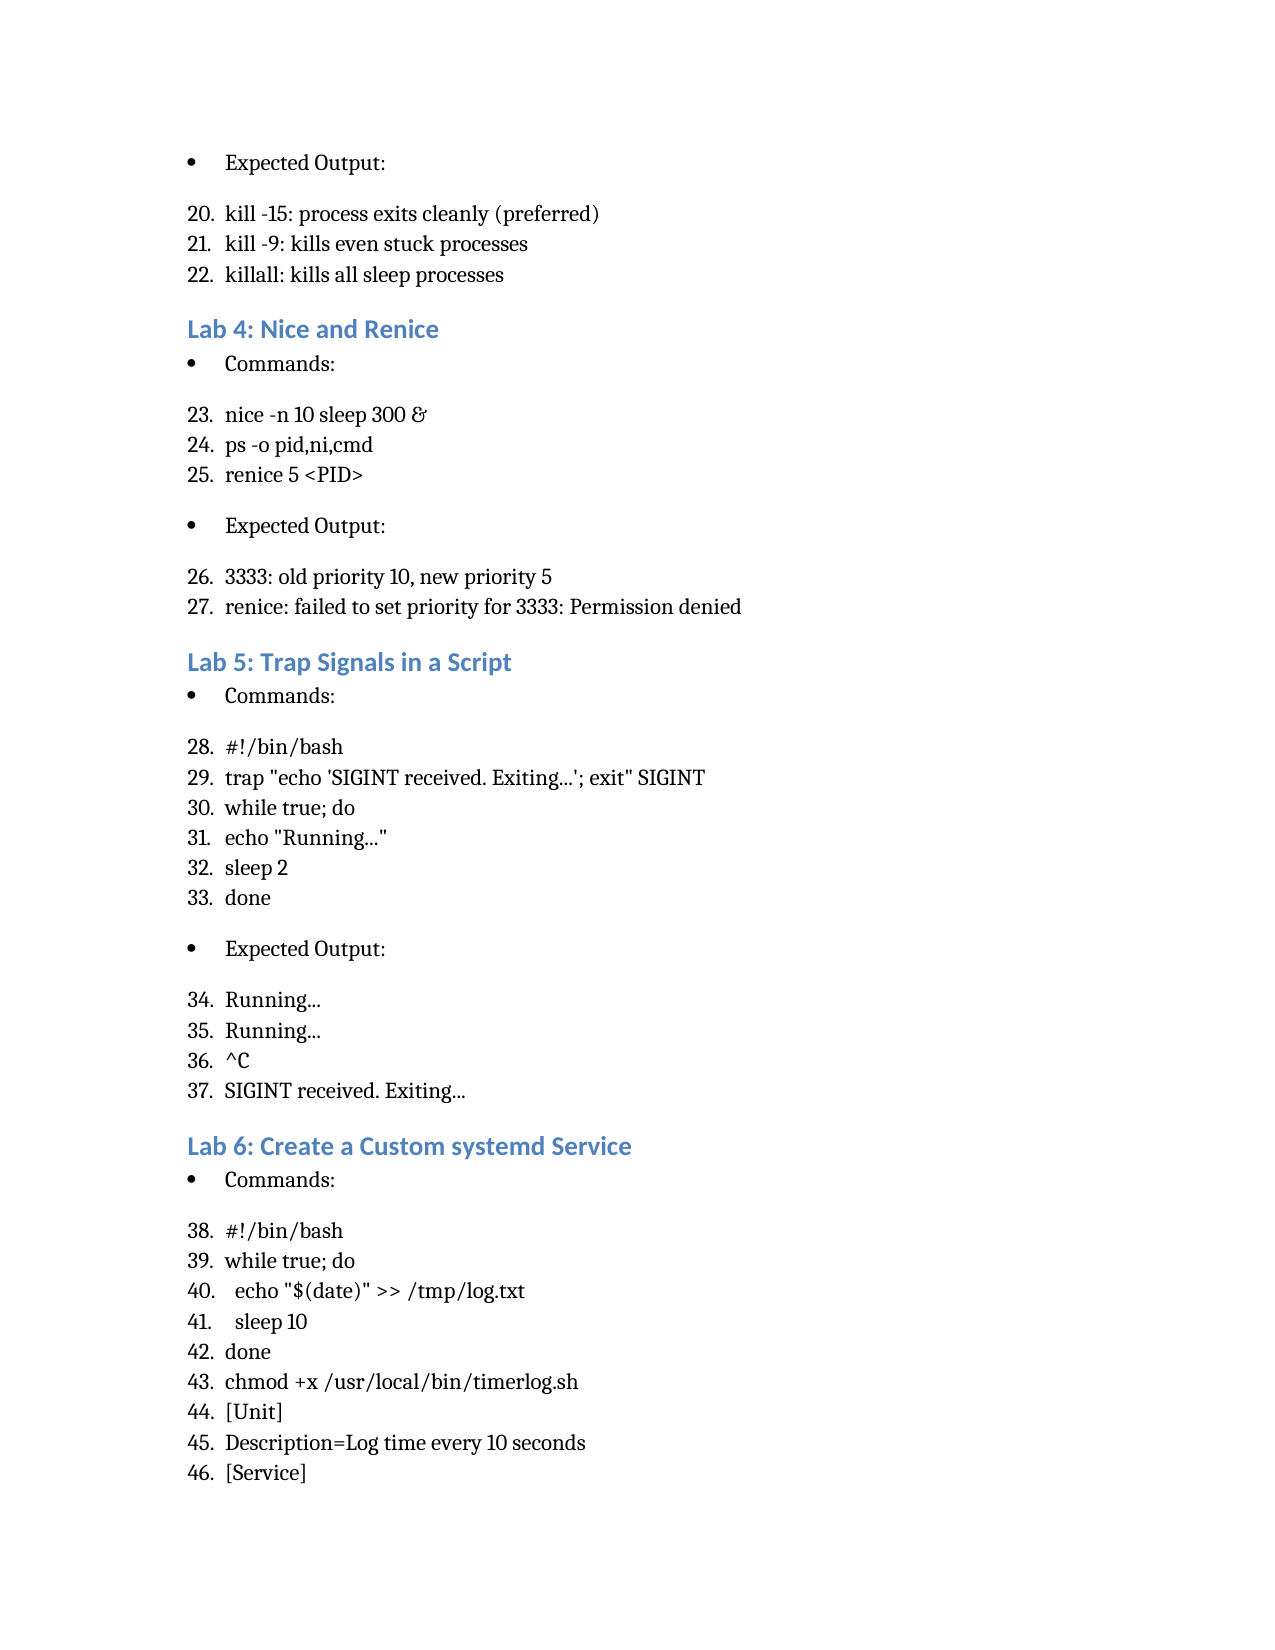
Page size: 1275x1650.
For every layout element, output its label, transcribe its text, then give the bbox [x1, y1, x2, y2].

list Expected Output: [187, 513, 1087, 539]
list while true; do [187, 794, 1087, 821]
list nice -n 10 sleep 300 & [187, 401, 1087, 428]
subtitle Lab 6: Create a Custom systemd Service [187, 1129, 1087, 1162]
list kill -9: kills even stuck processes [187, 231, 1087, 258]
list sleep 10 [187, 1308, 1087, 1335]
list killall: kills all sleep processes [187, 261, 1087, 288]
list echo "Running..." [187, 825, 1087, 851]
list [Unit] [187, 1399, 1087, 1426]
list Commands: [187, 683, 1087, 709]
list trap "echo 'SIGINT received. Exiting...'; exit" SIGINT [187, 764, 1087, 791]
list Expected Output: [187, 936, 1087, 963]
list ^C [187, 1048, 1087, 1074]
list chmod +x /usr/local/bin/timerlog.sh [187, 1369, 1087, 1395]
list while true; do [187, 1248, 1087, 1274]
list done [187, 885, 1087, 912]
list [Service] [187, 1459, 1087, 1486]
list echo "$(date)" >> /tmp/log.txt [187, 1278, 1087, 1305]
list Commands: [187, 1167, 1087, 1193]
list Running... [187, 987, 1087, 1014]
list renice: failed to set priority for 3333: Permission denied [187, 594, 1087, 621]
list Description=Log time every 10 seconds [187, 1429, 1087, 1456]
subtitle Lab 5: Trap Signals in a Script [187, 645, 1087, 678]
list sleep 2 [187, 855, 1087, 881]
subtitle Lab 4: Nice and Renice [187, 312, 1087, 346]
list #!/bin/bash [187, 1218, 1087, 1244]
list Commands: [187, 350, 1087, 377]
list ps -o pid,ni,cmd [187, 432, 1087, 458]
list kill -15: process exits cleanly (preferred) [187, 201, 1087, 227]
list 3333: old priority 10, new priority 5 [187, 564, 1087, 590]
list SIGINT received. Exiting... [187, 1078, 1087, 1104]
list Running... [187, 1017, 1087, 1044]
list done [187, 1339, 1087, 1365]
list Expected Output: [187, 150, 1087, 176]
list renice 5 <PID> [187, 462, 1087, 488]
list #!/bin/bash [187, 734, 1087, 761]
